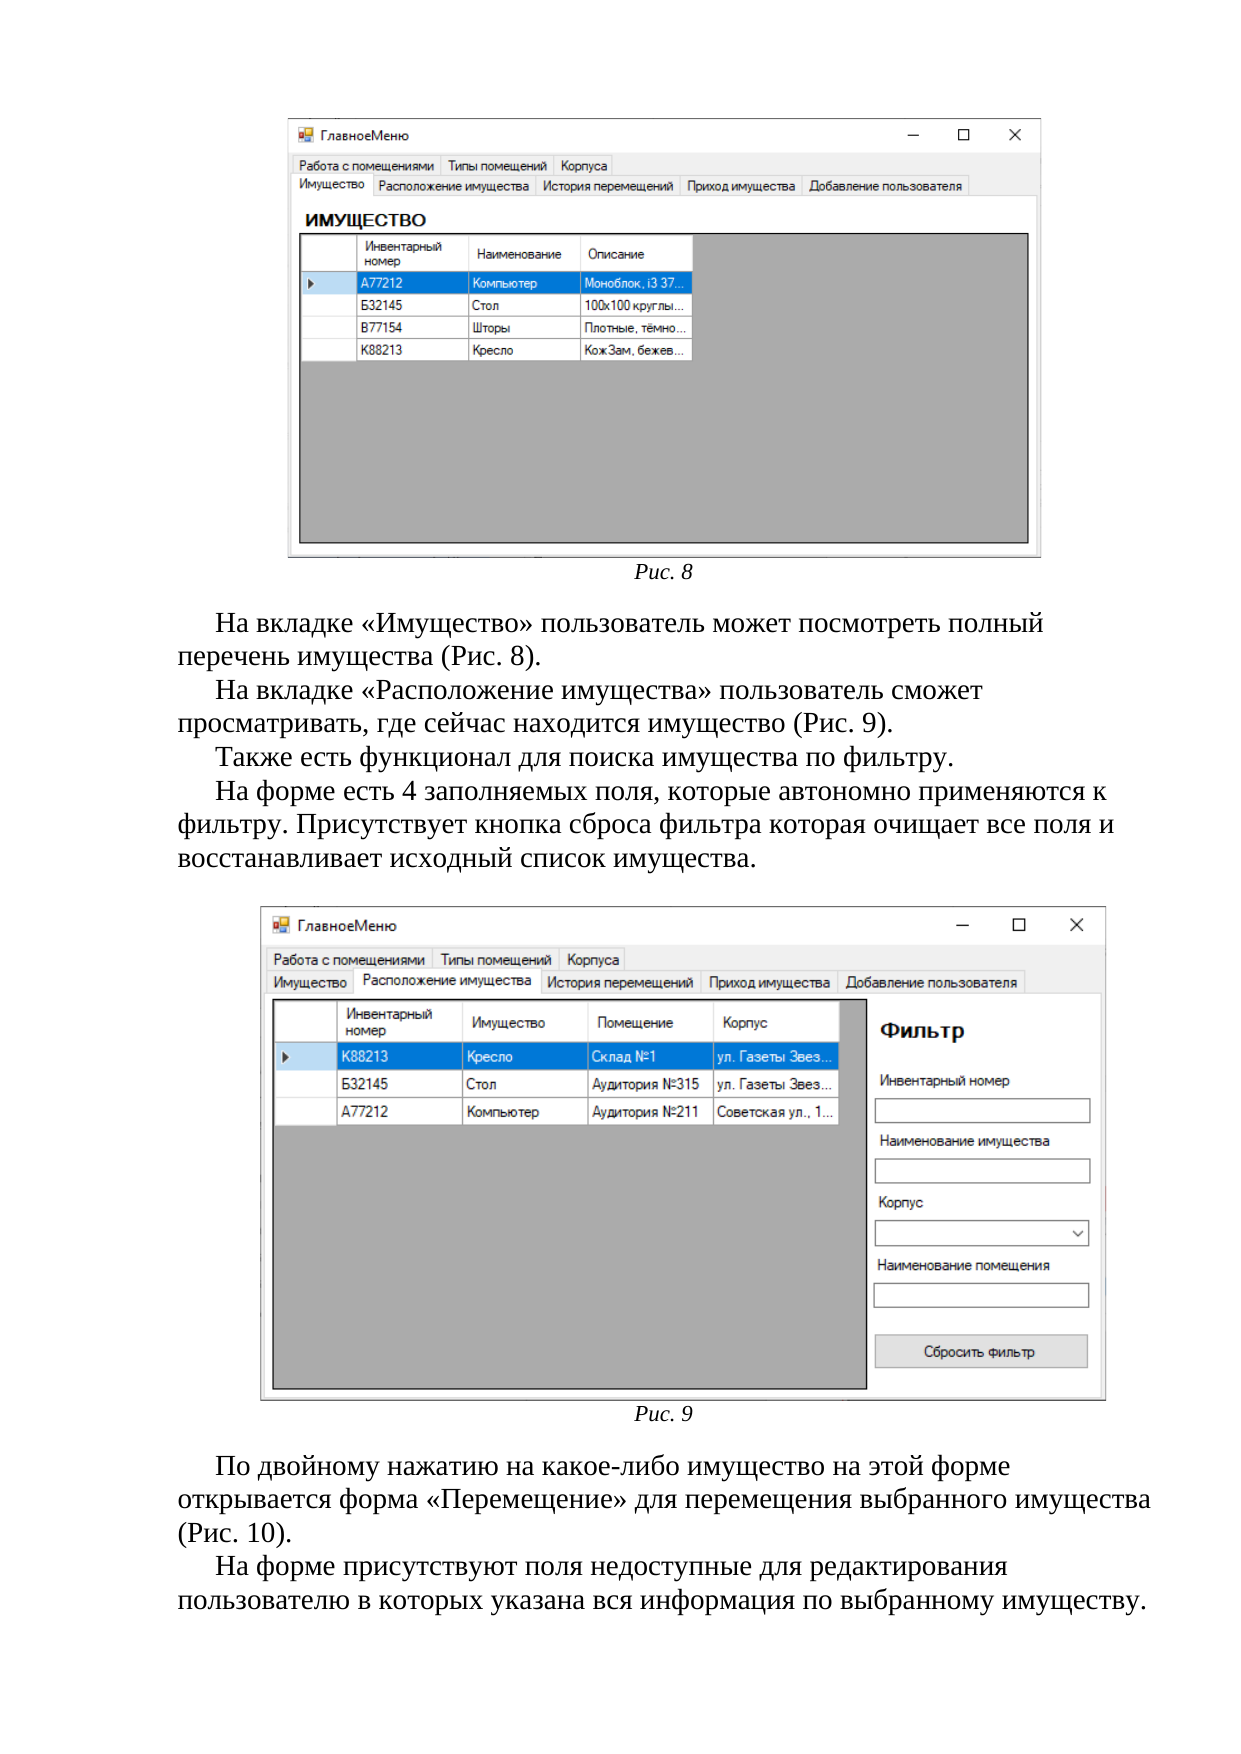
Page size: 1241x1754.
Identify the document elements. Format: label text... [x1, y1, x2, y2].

text На форме присутствуют поля недоступные для редактирования пользователю в которых указана вся информация по выбранному имуществу. [177, 1548, 1152, 1615]
text На вкладке «Имущество» пользователь может посмотреть полный перечень имущества (Рис. 8). [177, 605, 1152, 672]
picture [260, 906, 1107, 1401]
text На форме есть 4 заполняемых поля, которые автономно применяются к фильтру. Присутствует кнопка сброса фильтра которая очищает все поля и восстанавливает исходный список имущества. [177, 773, 1152, 873]
text Также есть функционал для поиска имущества по фильтру. [177, 739, 1152, 773]
text По двойному нажатию на какое-либо имущество на этой форме открывается форма «Перемещение» для перемещения выбранного имущества (Рис. 10). [177, 1448, 1152, 1548]
picture [287, 118, 1042, 558]
text На вкладке «Расположение имущества» пользователь сможет просматривать, где сейчас находится имущество (Рис. 9). [177, 672, 1152, 739]
